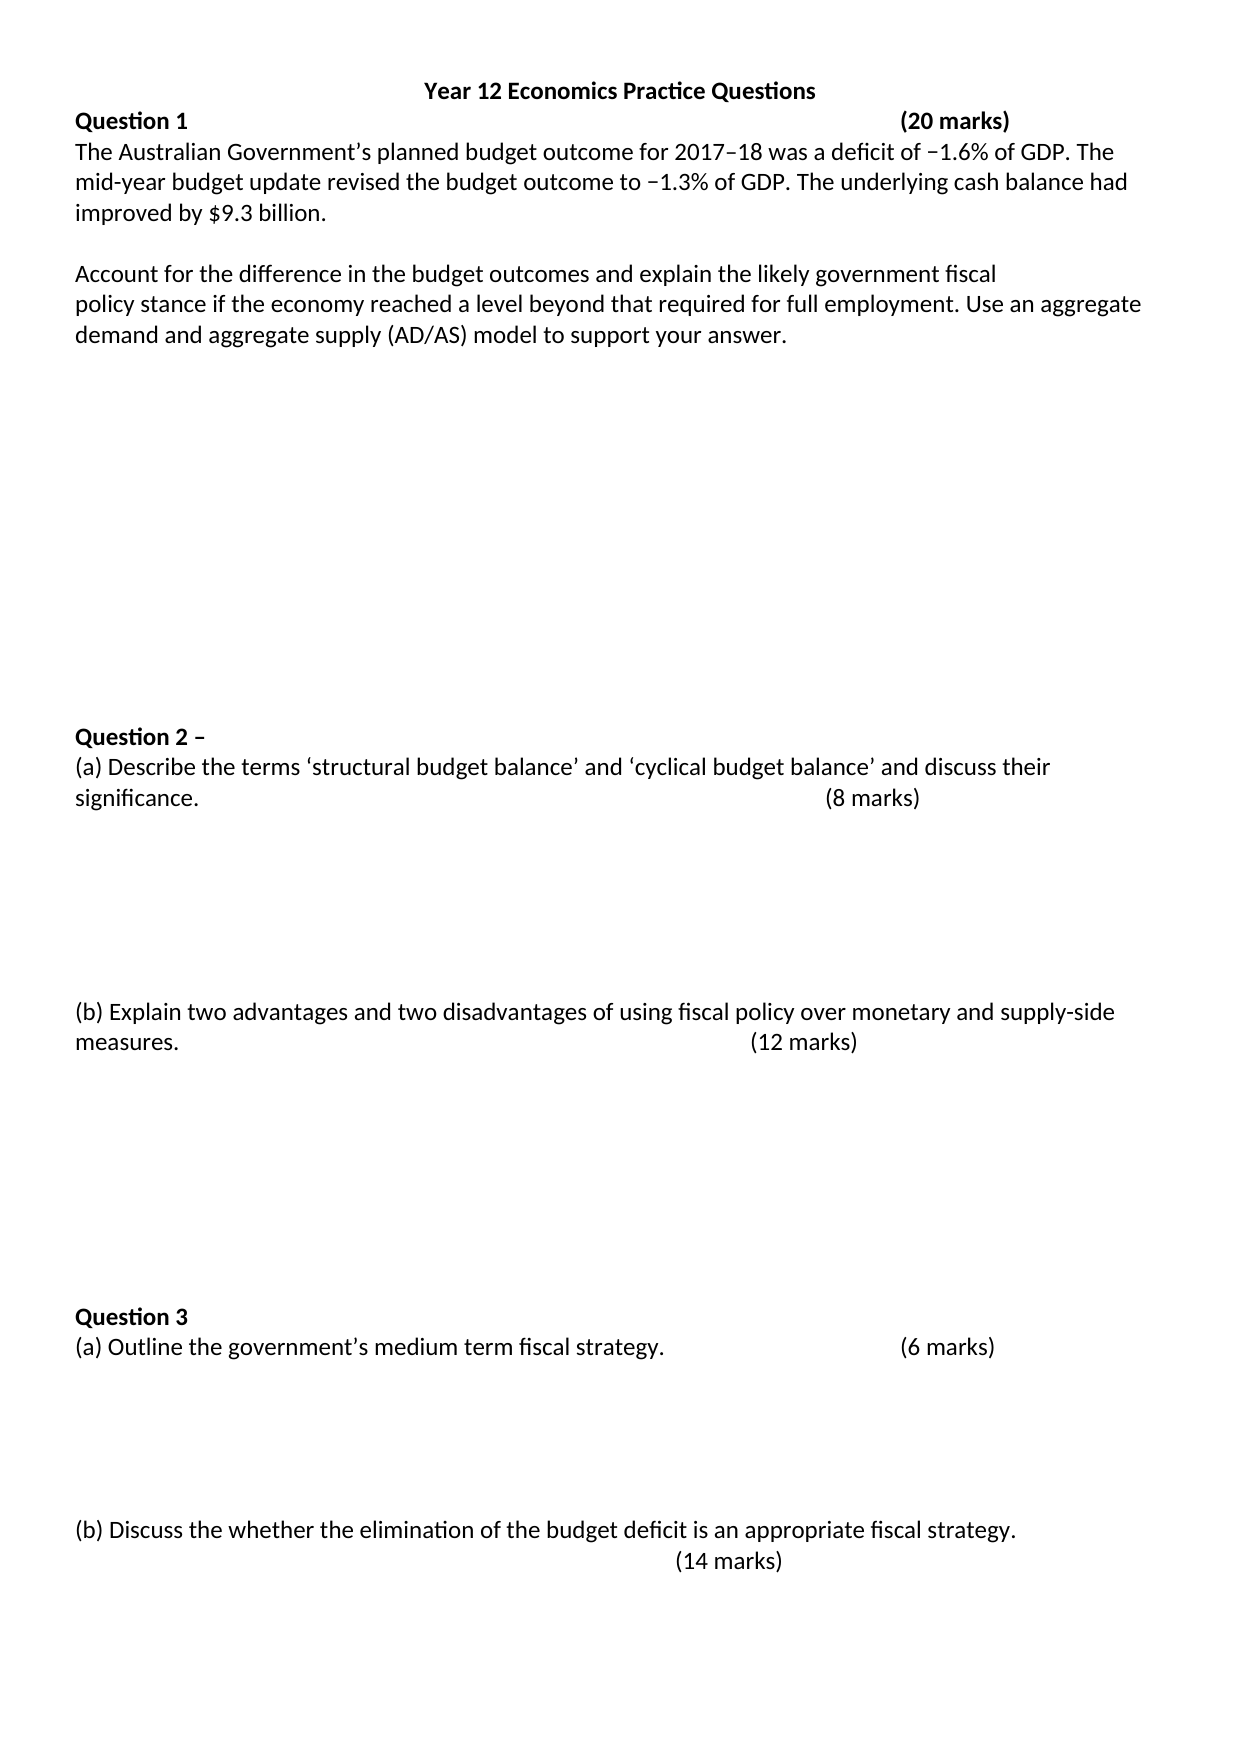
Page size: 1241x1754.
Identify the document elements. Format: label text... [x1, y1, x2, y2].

text policy stance if the economy reached a level beyond that required for full employment. Use an aggregate demand and aggregate supply (AD/AS) model to support your answer. [75, 289, 1165, 350]
text Account for the difference in the budget outcomes and explain the likely government fiscal [75, 258, 1165, 289]
text Question 2 – [75, 721, 1165, 752]
text (b) Explain two advantages and two disadvantages of using fiscal policy over monetary and supply-side measures. (12 marks) [75, 996, 1165, 1057]
text (a) Outline the government’s medium term fiscal strategy. (6 marks) [75, 1331, 1165, 1362]
text Question 3 [75, 1301, 1165, 1331]
text The Australian Government’s planned budget outcome for 2017–18 was a deficit of −1.6% of GDP. The mid-year budget update revised the budget outcome to −1.3% of GDP. The underlying cash balance had improved by $9.3 billion. [75, 136, 1165, 228]
text Question 1 (20 marks) [75, 106, 1165, 136]
text Year 12 Economics Practice Questions [75, 75, 1165, 106]
text (a) Describe the terms ‘structural budget balance’ and ‘cyclical budget balance’ and discuss their significance. (8 marks) [75, 752, 1165, 813]
text (b) Discuss the whether the elimination of the budget deficit is an appropriate fiscal strategy. (14 marks) [75, 1514, 1165, 1576]
